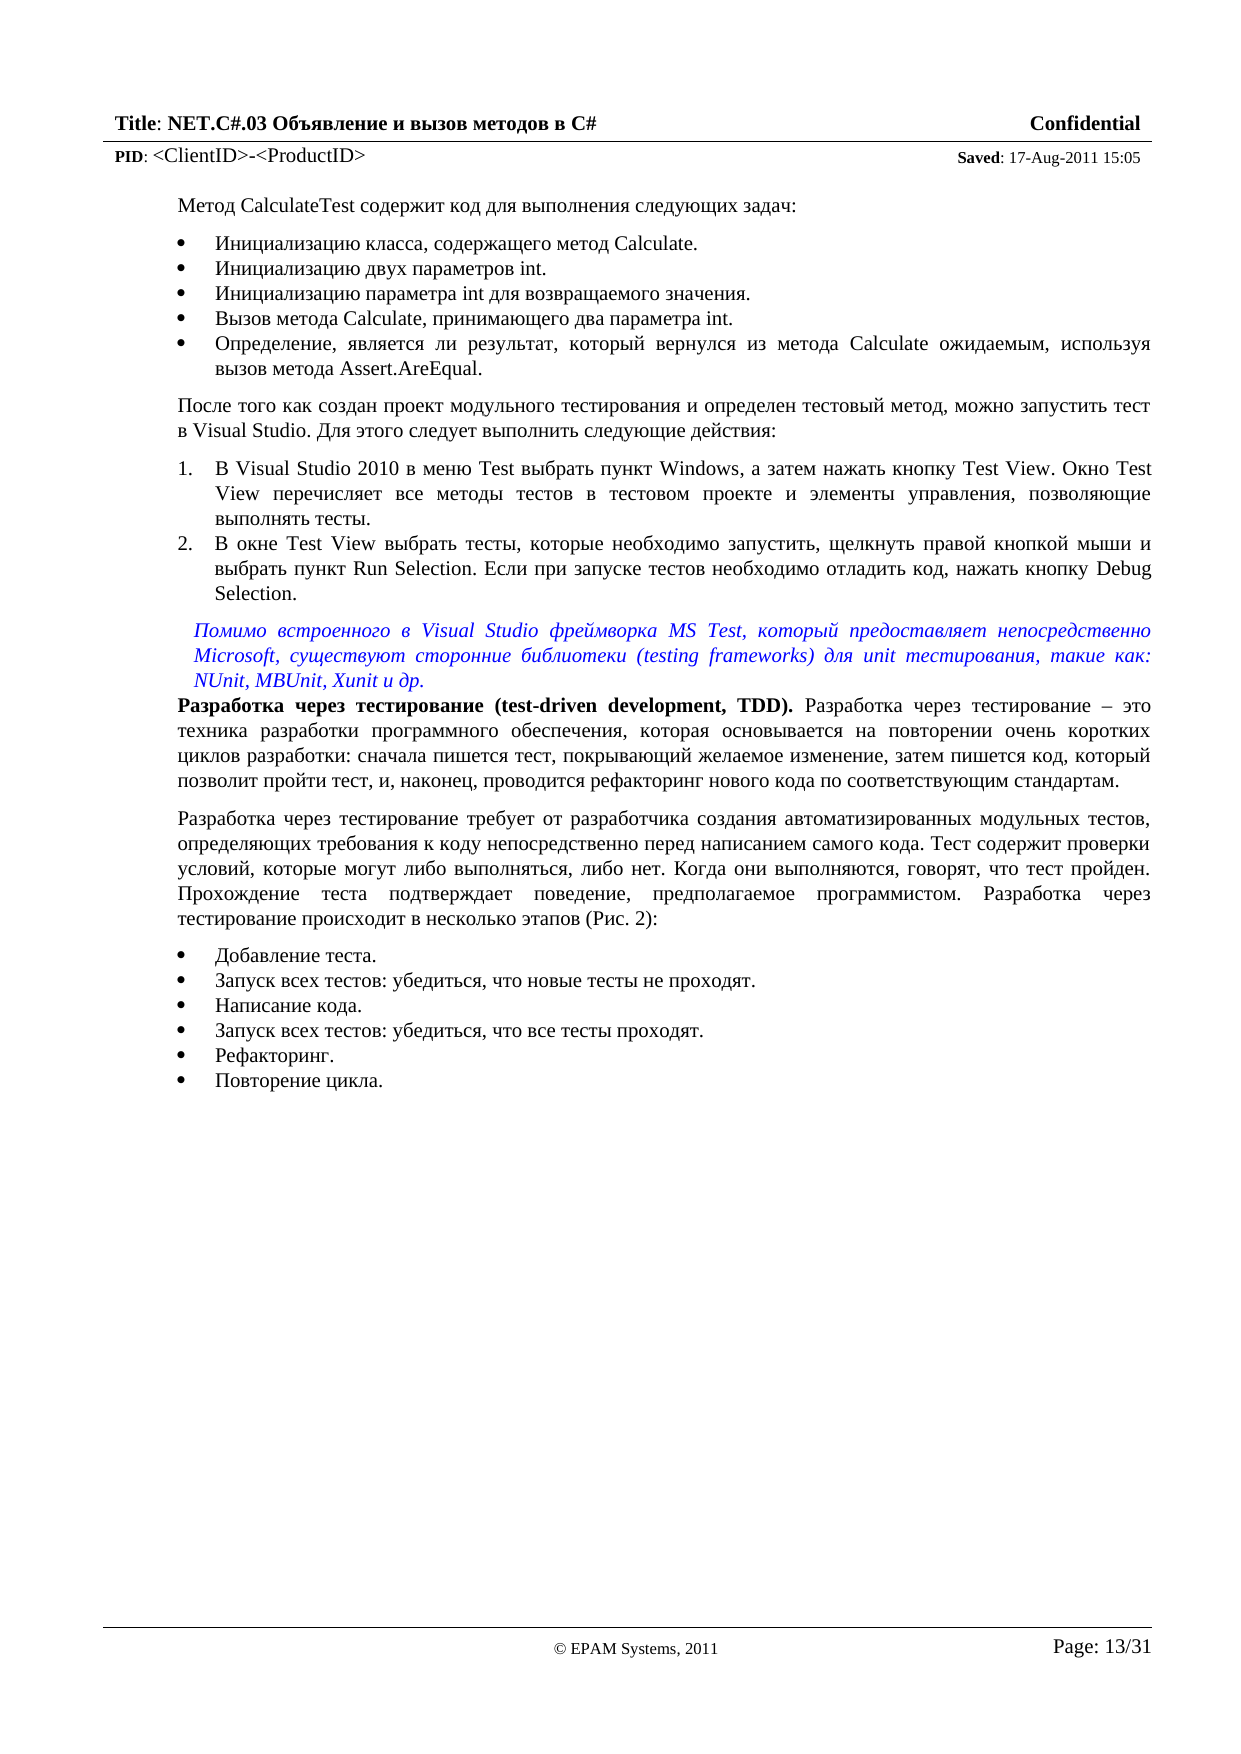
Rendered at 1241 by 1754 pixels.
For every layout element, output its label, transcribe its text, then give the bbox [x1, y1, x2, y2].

list Определение, является ли результат, который вернулся из метода Calculate ожидаемым, используя вызов метода Assert.AreEqual. [177, 330, 1152, 380]
text Разработка через тестирование (test-driven development, TDD). Разработка через тестирование – это техника разработки программного обеспечения, которая основывается на повторении очень коротких циклов разработки: сначала пишется тест, покрывающий желаемое изменение, затем пишется код, который позволит пройти тест, и, наконец, проводится рефакторинг нового кода по соответствующим стандартам. [177, 692, 1152, 792]
list Запуск всех тестов: убедиться, что все тесты проходят. [177, 1017, 1152, 1042]
list В Visual Studio 2010 в меню Test выбрать пункт Windows, а затем нажать кнопку Test View. Окно Test View перечисляет все методы тестов в тестовом проекте и элементы управления, позволяющие выполнять тесты. [177, 455, 1152, 530]
text Помимо встроенного в Visual Studio фреймворка MS Test, который предоставляет непосредственно Microsoft, существуют сторонние библиотеки (testing frameworks) для unit тестирования, такие как: NUnit, MBUnit, Xunit и др. [194, 617, 1152, 692]
list Повторение цикла. [177, 1067, 1152, 1092]
list Рефакторинг. [177, 1042, 1152, 1067]
list Запуск всех тестов: убедиться, что новые тесты не проходят. [177, 967, 1152, 992]
list Инициализацию двух параметров int. [177, 255, 1152, 280]
list Инициализацию класса, содержащего метод Calculate. [177, 230, 1152, 255]
text После того как создан проект модульного тестирования и определен тестовый метод, можно запустить тест в Visual Studio. Для этого следует выполнить следующие действия: [177, 392, 1152, 442]
list В окне Test View выбрать тесты, которые необходимо запустить, щелкнуть правой кнопкой мыши и выбрать пункт Run Selection. Если при запуске тестов необходимо отладить код, нажать кнопку Debug Selection. [177, 530, 1152, 605]
text Метод CalculateTest содержит код для выполнения следующих задач: [177, 192, 1152, 217]
list Написание кода. [177, 992, 1152, 1017]
list Инициализацию параметра int для возвращаемого значения. [177, 280, 1152, 305]
list Добавление теста. [177, 942, 1152, 967]
text Разработка через тестирование требует от разработчика создания автоматизированных модульных тестов, определяющих требования к коду непосредственно перед написанием самого кода. Тест содержит проверки условий, которые могут либо выполняться, либо нет. Когда они выполняются, говорят, что тест пройден. Прохождение теста подтверждает поведение, предполагаемое программистом. Разработка через тестирование происходит в несколько этапов (Рис. 2): [177, 805, 1152, 930]
list Вызов метода Calculate, принимающего два параметра int. [177, 305, 1152, 330]
